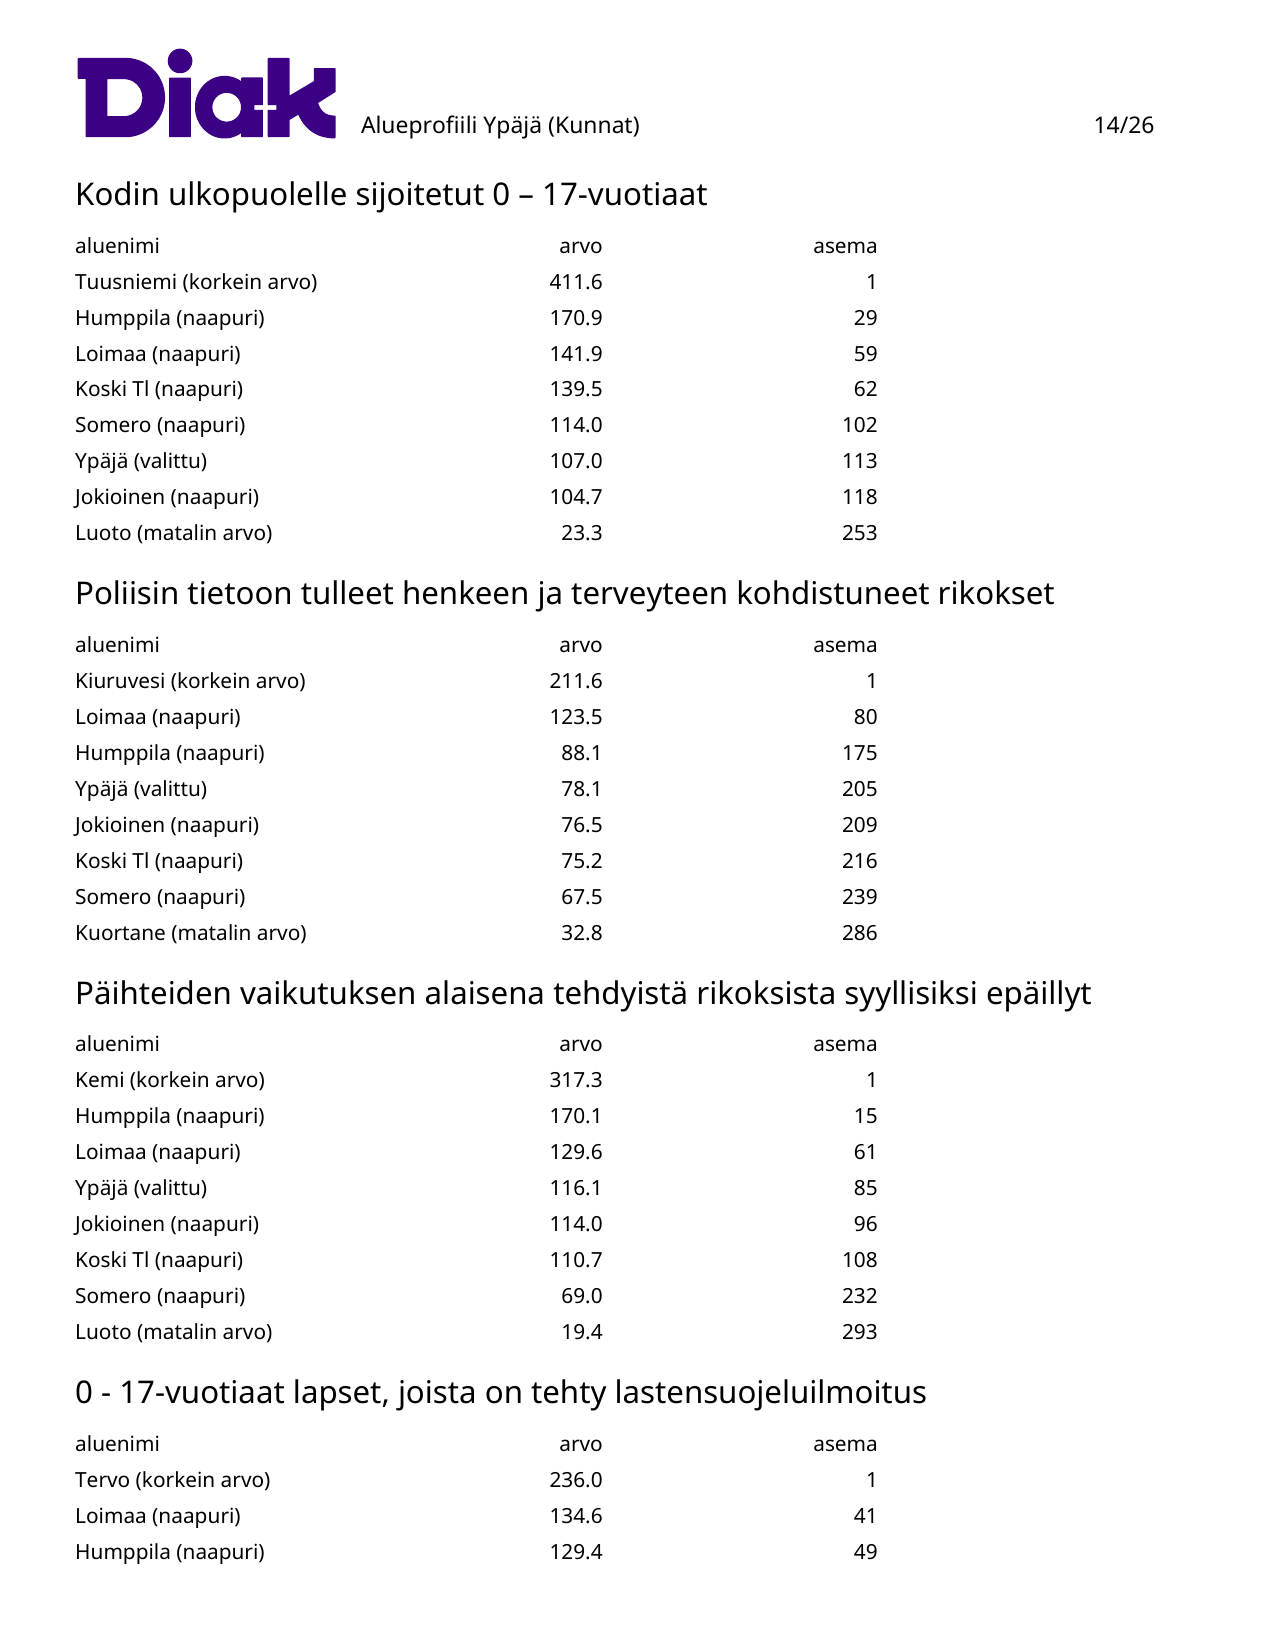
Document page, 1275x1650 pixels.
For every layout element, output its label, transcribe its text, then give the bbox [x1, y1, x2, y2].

table_header aluenimi [64, 227, 339, 263]
table_cell 411.6 [339, 263, 614, 299]
table_cell Humppila (naapuri) [64, 734, 339, 770]
table_cell 85 [614, 1170, 889, 1206]
table_cell 211.6 [339, 663, 614, 698]
table_cell Kuortane (matalin arvo) [64, 914, 339, 950]
table_cell 110.7 [339, 1241, 614, 1277]
table_cell 49 [614, 1533, 889, 1569]
table_cell Koski Tl (naapuri) [64, 1241, 339, 1277]
table_cell 118 [614, 479, 889, 514]
table_header asema [614, 1425, 889, 1461]
table_cell 134.6 [339, 1497, 614, 1533]
table_cell Humppila (naapuri) [64, 1098, 339, 1134]
table_cell 129.6 [339, 1134, 614, 1169]
table_cell 317.3 [339, 1062, 614, 1098]
table_cell Kiuruvesi (korkein arvo) [64, 663, 339, 698]
subtitle Poliisin tietoon tulleet henkeen ja terveyteen kohdistuneet rikokset [75, 571, 1200, 614]
table_cell 41 [614, 1497, 889, 1533]
table_header aluenimi [64, 1026, 339, 1062]
table_cell Jokioinen (naapuri) [64, 806, 339, 842]
table_cell Loimaa (naapuri) [64, 698, 339, 734]
table_cell 1 [614, 263, 889, 299]
table_cell Loimaa (naapuri) [64, 335, 339, 371]
table_cell 15 [614, 1098, 889, 1134]
subtitle 0 - 17-vuotiaat lapset, joista on tehty lastensuojeluilmoitus [75, 1370, 1200, 1413]
table_cell 59 [614, 335, 889, 371]
table_cell Tervo (korkein arvo) [64, 1461, 339, 1497]
table_cell 236.0 [339, 1461, 614, 1497]
table_cell 139.5 [339, 371, 614, 407]
table_cell Luoto (matalin arvo) [64, 1313, 339, 1349]
table_cell 19.4 [339, 1313, 614, 1349]
table_header aluenimi [64, 626, 339, 662]
table_cell 170.9 [339, 299, 614, 335]
table_cell Koski Tl (naapuri) [64, 371, 339, 407]
table_header arvo [339, 1026, 614, 1062]
table_cell 216 [614, 842, 889, 878]
table_cell Tuusniemi (korkein arvo) [64, 263, 339, 299]
table_header arvo [339, 626, 614, 662]
table_cell 1 [614, 1461, 889, 1497]
table_cell 114.0 [339, 1206, 614, 1241]
table_cell 78.1 [339, 770, 614, 806]
table_cell 175 [614, 734, 889, 770]
table_cell 1 [614, 1062, 889, 1098]
table_cell 61 [614, 1134, 889, 1169]
table_cell 141.9 [339, 335, 614, 371]
table_cell Jokioinen (naapuri) [64, 1206, 339, 1241]
table_cell 209 [614, 806, 889, 842]
table_cell 62 [614, 371, 889, 407]
table_cell 114.0 [339, 407, 614, 443]
table_cell 29 [614, 299, 889, 335]
table_cell 32.8 [339, 914, 614, 950]
table_header aluenimi [64, 1425, 339, 1461]
table_cell Humppila (naapuri) [64, 299, 339, 335]
table_cell Humppila (naapuri) [64, 1533, 339, 1569]
table_header arvo [339, 227, 614, 263]
table_cell 96 [614, 1206, 889, 1241]
table_cell Koski Tl (naapuri) [64, 842, 339, 878]
table_cell 253 [614, 515, 889, 551]
table_cell Ypäjä (valittu) [64, 1170, 339, 1206]
table_cell 108 [614, 1241, 889, 1277]
table_cell Jokioinen (naapuri) [64, 479, 339, 514]
table_cell Ypäjä (valittu) [64, 770, 339, 806]
table_cell 116.1 [339, 1170, 614, 1206]
table_cell 113 [614, 443, 889, 479]
table_cell 69.0 [339, 1278, 614, 1313]
table_cell Luoto (matalin arvo) [64, 515, 339, 551]
table_header arvo [339, 1425, 614, 1461]
subtitle Kodin ulkopuolelle sijoitetut 0 – 17-vuotiaat [75, 172, 1200, 214]
table_header asema [614, 626, 889, 662]
table_cell Ypäjä (valittu) [64, 443, 339, 479]
table_cell 88.1 [339, 734, 614, 770]
table_cell Loimaa (naapuri) [64, 1134, 339, 1169]
table_cell 1 [614, 663, 889, 698]
table_cell 23.3 [339, 515, 614, 551]
table_cell 293 [614, 1313, 889, 1349]
table_cell Kemi (korkein arvo) [64, 1062, 339, 1098]
subtitle Päihteiden vaikutuksen alaisena tehdyistä rikoksista syyllisiksi epäillyt [75, 971, 1200, 1013]
table_cell 80 [614, 698, 889, 734]
table_cell 170.1 [339, 1098, 614, 1134]
table_header asema [614, 227, 889, 263]
table_cell Somero (naapuri) [64, 407, 339, 443]
table_cell 107.0 [339, 443, 614, 479]
table_header asema [614, 1026, 889, 1062]
table_cell 75.2 [339, 842, 614, 878]
table_cell 239 [614, 878, 889, 914]
table_cell 232 [614, 1278, 889, 1313]
table_cell 67.5 [339, 878, 614, 914]
table_cell 286 [614, 914, 889, 950]
table_cell 129.4 [339, 1533, 614, 1569]
table_cell 205 [614, 770, 889, 806]
table_cell 104.7 [339, 479, 614, 514]
table_cell 76.5 [339, 806, 614, 842]
table_cell 102 [614, 407, 889, 443]
table_cell Somero (naapuri) [64, 1278, 339, 1313]
table_cell Loimaa (naapuri) [64, 1497, 339, 1533]
table_cell 123.5 [339, 698, 614, 734]
table_cell Somero (naapuri) [64, 878, 339, 914]
